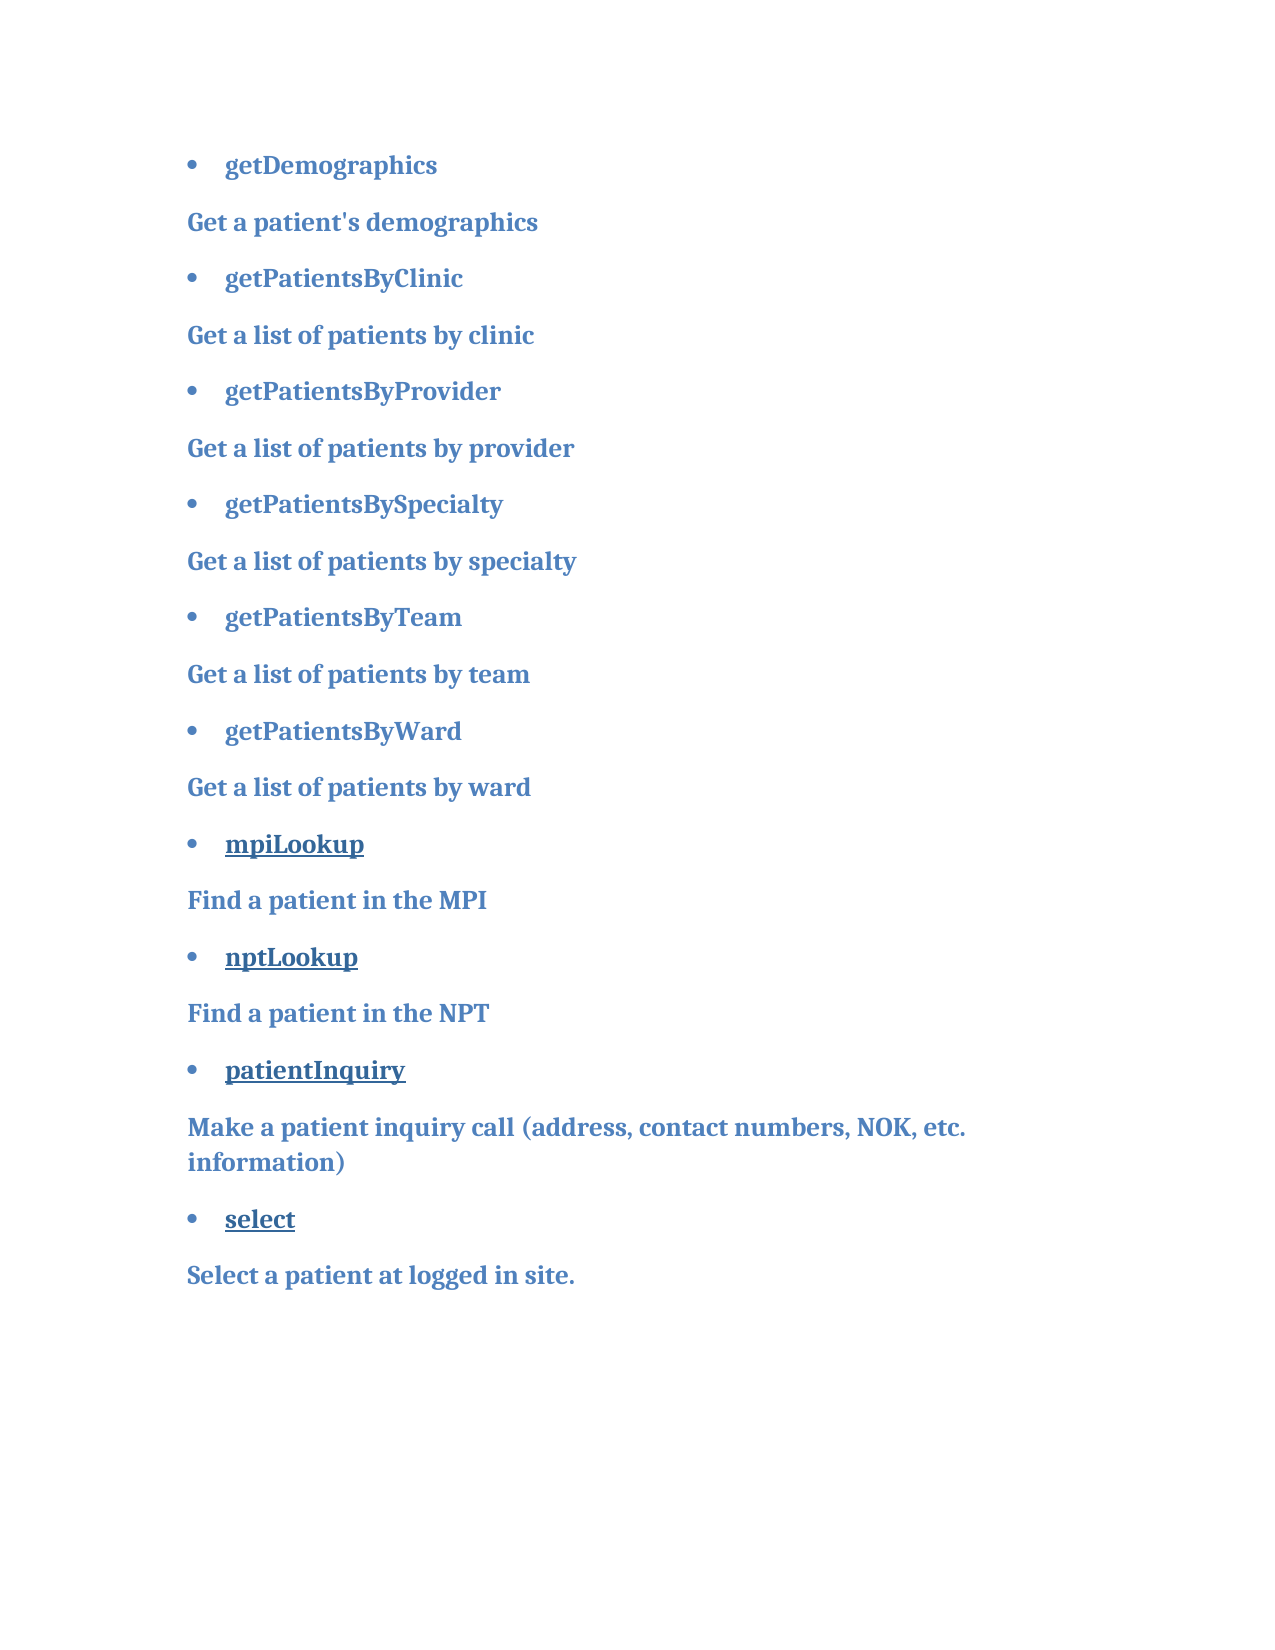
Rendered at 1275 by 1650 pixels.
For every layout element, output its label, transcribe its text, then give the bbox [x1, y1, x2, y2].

subtitle getPatientsByClinic [187, 263, 1125, 294]
subtitle getPatientsByTeam [187, 602, 1125, 634]
subtitle getDemographics [187, 150, 1125, 181]
subtitle Get a list of patients by ward [187, 772, 1125, 803]
subtitle Find a patient in the MPI [187, 885, 1125, 916]
subtitle Find a patient in the NPT [187, 998, 1125, 1029]
subtitle Get a list of patients by clinic [187, 320, 1125, 351]
subtitle getPatientsByProvider [187, 376, 1125, 407]
subtitle Get a patient's demographics [187, 207, 1125, 238]
subtitle select [187, 1204, 1125, 1235]
subtitle Make a patient inquiry call (address, contact numbers, NOK, etc. information) [187, 1112, 1125, 1178]
subtitle getPatientsByWard [187, 716, 1125, 747]
subtitle mpiLookup [187, 829, 1125, 860]
subtitle Select a patient at logged in site. [187, 1260, 1125, 1292]
subtitle patientInquiry [187, 1055, 1125, 1086]
subtitle Get a list of patients by specialty [187, 546, 1125, 577]
subtitle Get a list of patients by provider [187, 433, 1125, 464]
subtitle getPatientsBySpecialty [187, 489, 1125, 521]
subtitle nptLookup [187, 942, 1125, 973]
subtitle Get a list of patients by team [187, 659, 1125, 690]
